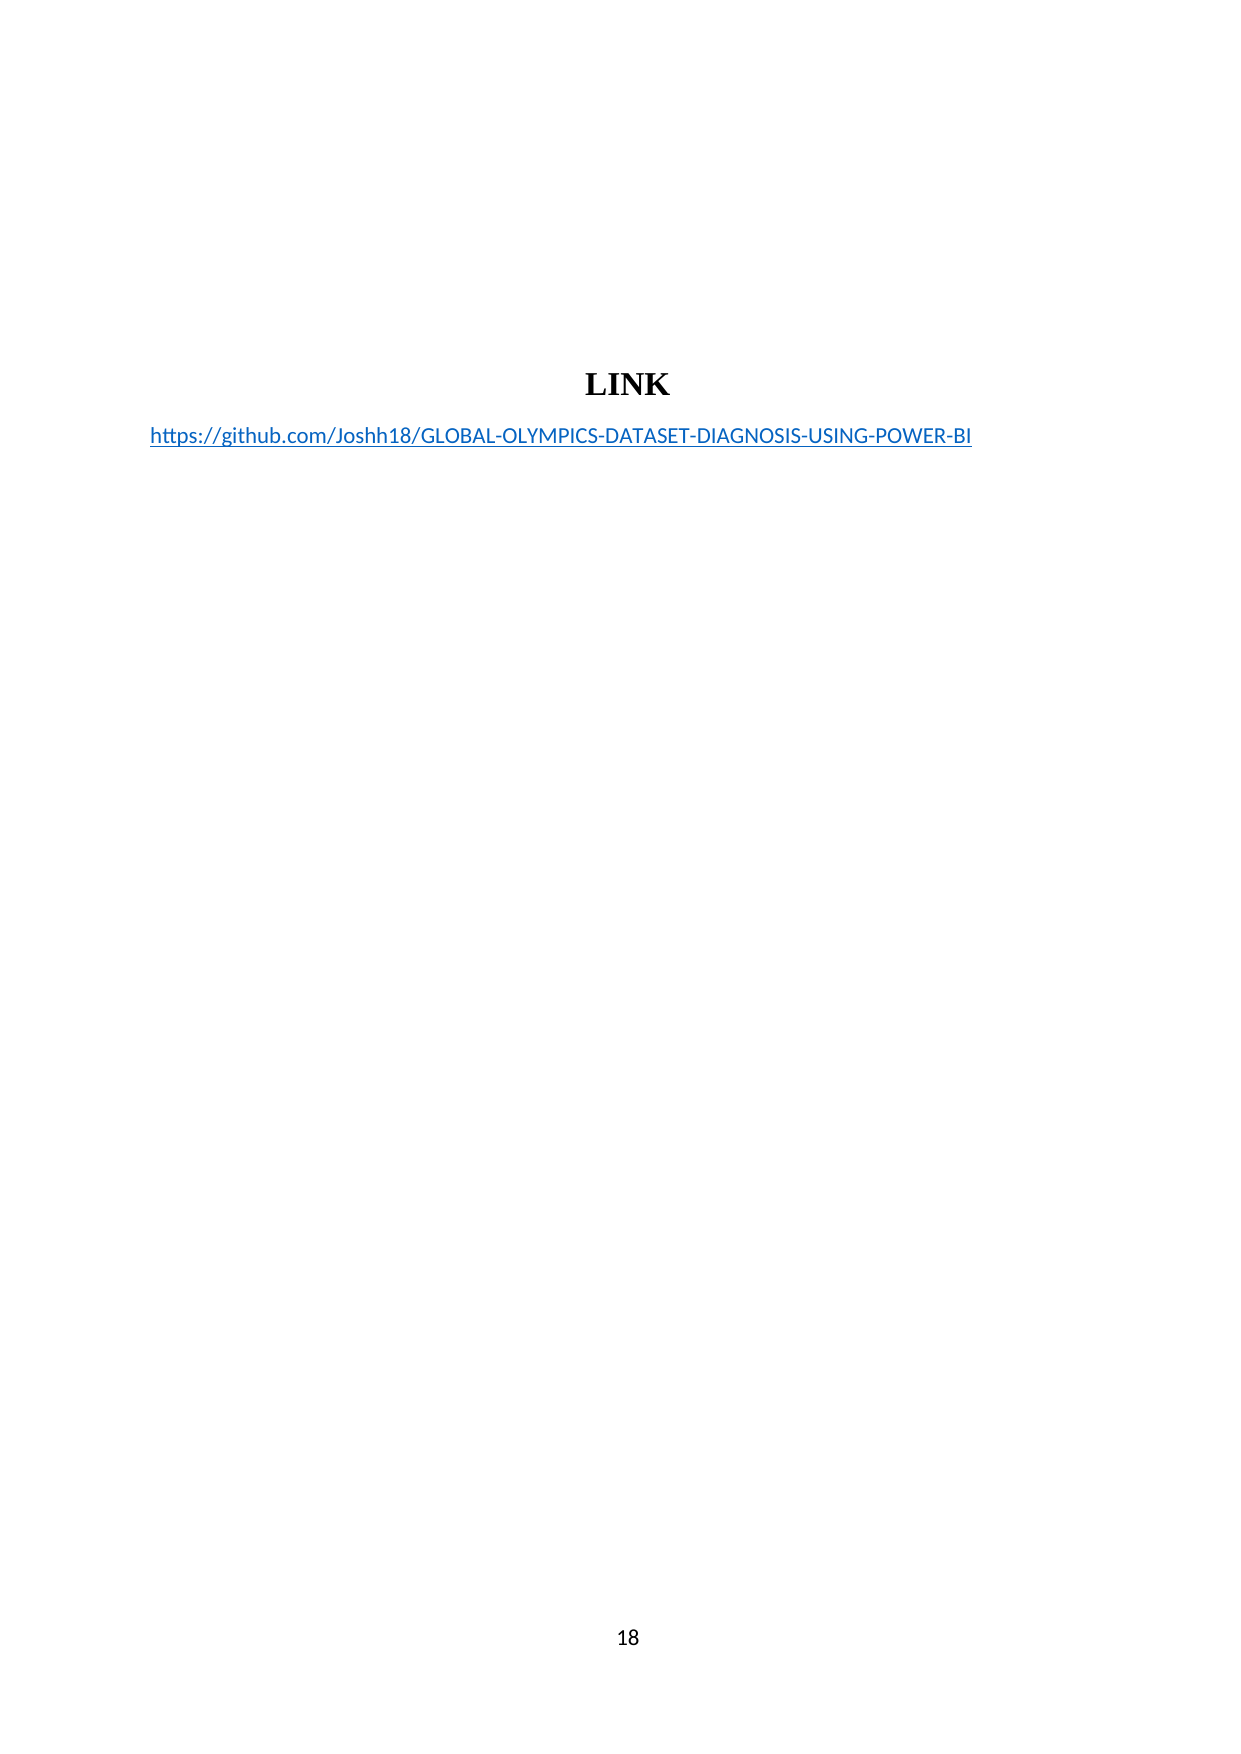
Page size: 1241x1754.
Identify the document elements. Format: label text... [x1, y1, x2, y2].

text LINK [150, 364, 1105, 402]
text https://github.com/Joshh18/GLOBAL-OLYMPICS-DATASET-DIAGNOSIS-USING-POWER-BI [150, 422, 1105, 449]
